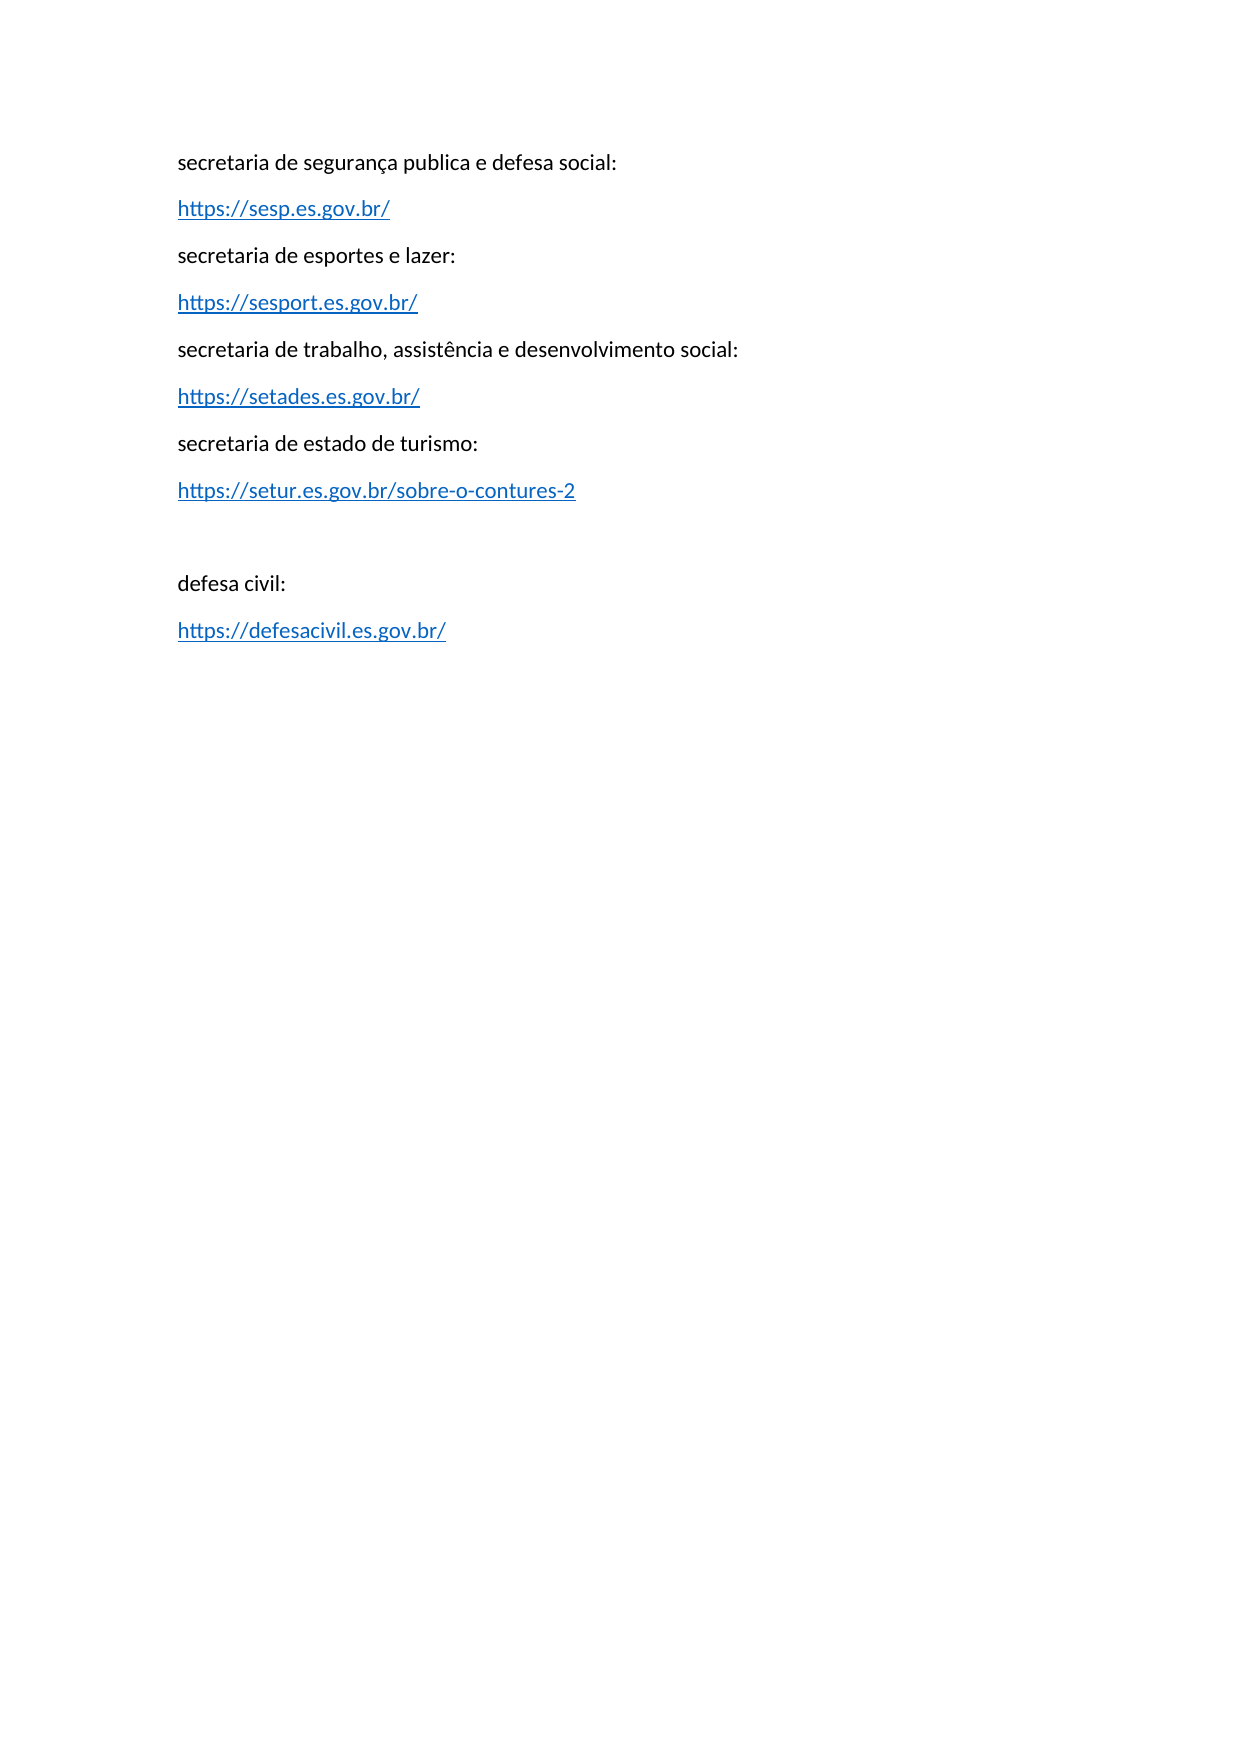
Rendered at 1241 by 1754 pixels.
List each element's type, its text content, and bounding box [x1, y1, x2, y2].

text defesa civil: [177, 569, 1063, 597]
text https://defesacivil.es.gov.br/ [177, 616, 1063, 644]
text https://sesport.es.gov.br/ [177, 288, 1063, 316]
text https://setades.es.gov.br/ [177, 382, 1063, 410]
text https://sesp.es.gov.br/ [177, 194, 1063, 222]
text secretaria de segurança publica e defesa social: [177, 148, 1063, 176]
text secretaria de estado de turismo: [177, 429, 1063, 457]
text https://setur.es.gov.br/sobre-o-contures-2 [177, 476, 1063, 504]
text secretaria de esportes e lazer: [177, 241, 1063, 269]
text secretaria de trabalho, assistência e desenvolvimento social: [177, 335, 1063, 363]
